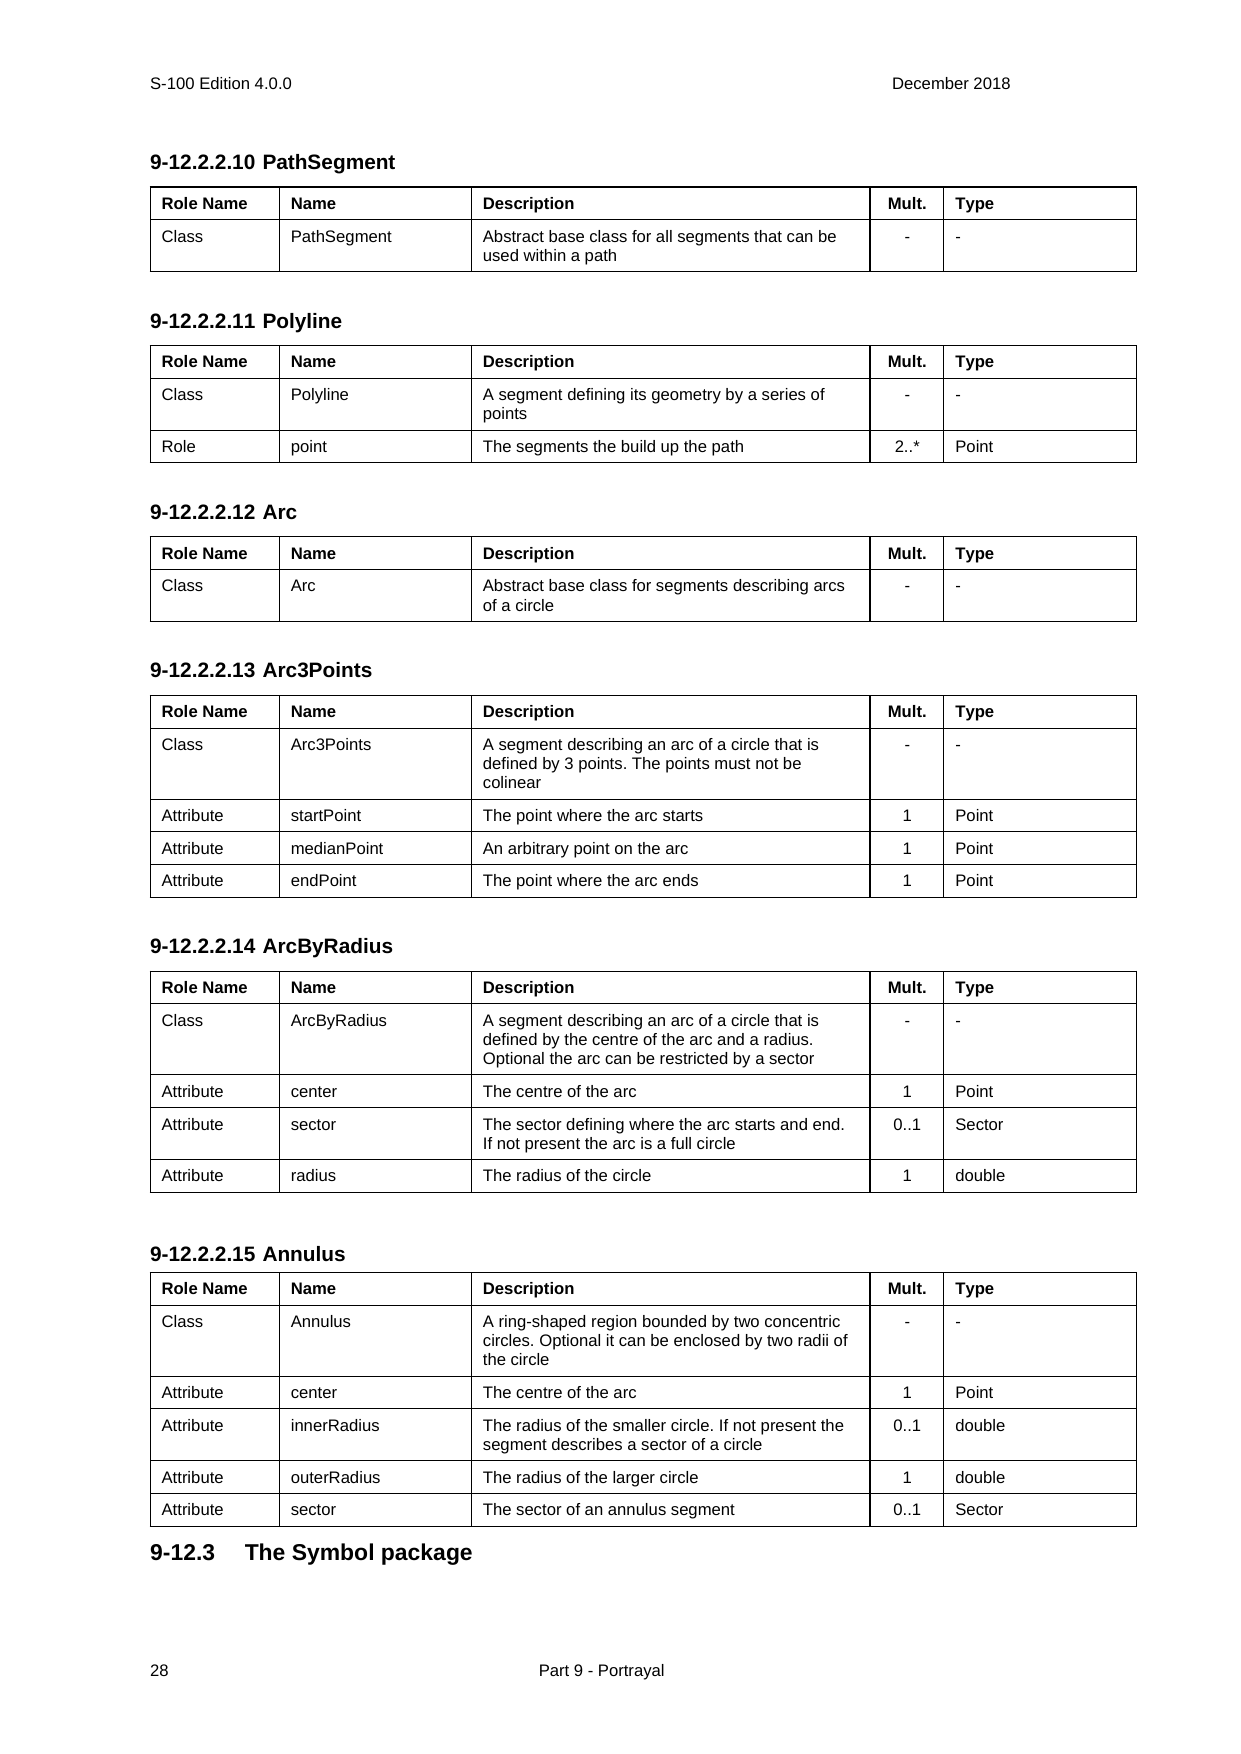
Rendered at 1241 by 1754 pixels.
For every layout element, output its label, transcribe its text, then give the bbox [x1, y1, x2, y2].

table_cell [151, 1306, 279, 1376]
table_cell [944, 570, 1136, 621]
subtitle PathSegment [150, 150, 1053, 174]
subtitle Arc [150, 500, 1053, 524]
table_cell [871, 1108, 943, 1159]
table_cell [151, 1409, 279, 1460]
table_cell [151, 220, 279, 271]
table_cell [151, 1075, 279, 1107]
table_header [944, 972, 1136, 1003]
subtitle The Symbol package [150, 1539, 1053, 1566]
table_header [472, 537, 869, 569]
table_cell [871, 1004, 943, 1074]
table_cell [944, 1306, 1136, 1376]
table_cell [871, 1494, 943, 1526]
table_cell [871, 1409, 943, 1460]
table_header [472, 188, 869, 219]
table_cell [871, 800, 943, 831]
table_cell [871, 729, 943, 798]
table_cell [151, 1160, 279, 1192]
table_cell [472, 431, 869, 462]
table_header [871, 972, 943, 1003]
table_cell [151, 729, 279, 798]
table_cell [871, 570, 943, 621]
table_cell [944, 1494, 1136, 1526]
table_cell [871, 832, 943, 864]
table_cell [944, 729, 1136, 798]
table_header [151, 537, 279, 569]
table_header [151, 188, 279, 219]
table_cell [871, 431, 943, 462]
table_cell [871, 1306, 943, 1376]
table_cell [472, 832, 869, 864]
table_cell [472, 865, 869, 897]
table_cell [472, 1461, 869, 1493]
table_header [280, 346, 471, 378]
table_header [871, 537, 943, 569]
subtitle Arc3Points [150, 658, 1053, 682]
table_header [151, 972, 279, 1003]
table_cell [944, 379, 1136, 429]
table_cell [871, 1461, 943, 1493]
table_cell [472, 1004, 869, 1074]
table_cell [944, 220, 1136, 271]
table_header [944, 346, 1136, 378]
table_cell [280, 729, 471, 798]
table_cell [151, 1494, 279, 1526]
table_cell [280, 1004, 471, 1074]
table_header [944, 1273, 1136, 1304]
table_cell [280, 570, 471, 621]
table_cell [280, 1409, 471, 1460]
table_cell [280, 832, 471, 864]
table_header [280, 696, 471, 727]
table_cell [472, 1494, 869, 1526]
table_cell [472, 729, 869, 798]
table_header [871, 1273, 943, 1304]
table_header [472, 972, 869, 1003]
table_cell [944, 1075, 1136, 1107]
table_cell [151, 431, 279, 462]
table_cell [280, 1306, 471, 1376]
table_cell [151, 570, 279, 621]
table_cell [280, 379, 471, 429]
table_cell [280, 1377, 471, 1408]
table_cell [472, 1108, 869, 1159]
subtitle Annulus [150, 1242, 1053, 1266]
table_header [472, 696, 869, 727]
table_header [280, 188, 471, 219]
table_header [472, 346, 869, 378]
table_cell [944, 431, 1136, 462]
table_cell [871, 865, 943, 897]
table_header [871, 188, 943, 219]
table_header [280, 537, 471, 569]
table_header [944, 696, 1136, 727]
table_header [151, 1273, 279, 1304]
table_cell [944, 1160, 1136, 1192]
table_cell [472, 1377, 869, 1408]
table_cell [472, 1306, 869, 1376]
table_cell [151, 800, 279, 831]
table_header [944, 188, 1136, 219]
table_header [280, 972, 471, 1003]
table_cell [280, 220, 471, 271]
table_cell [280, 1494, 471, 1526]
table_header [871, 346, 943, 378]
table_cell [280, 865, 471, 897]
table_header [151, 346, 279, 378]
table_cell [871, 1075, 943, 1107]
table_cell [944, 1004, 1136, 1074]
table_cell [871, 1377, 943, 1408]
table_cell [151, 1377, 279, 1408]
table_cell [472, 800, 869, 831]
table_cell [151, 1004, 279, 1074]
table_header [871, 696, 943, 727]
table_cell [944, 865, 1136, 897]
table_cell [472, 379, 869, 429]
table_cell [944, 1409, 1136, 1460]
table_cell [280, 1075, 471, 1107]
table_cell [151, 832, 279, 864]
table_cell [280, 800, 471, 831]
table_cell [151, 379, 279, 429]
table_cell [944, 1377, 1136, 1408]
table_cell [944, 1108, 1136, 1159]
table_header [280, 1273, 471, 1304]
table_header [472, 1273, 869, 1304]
subtitle Polyline [150, 308, 1053, 332]
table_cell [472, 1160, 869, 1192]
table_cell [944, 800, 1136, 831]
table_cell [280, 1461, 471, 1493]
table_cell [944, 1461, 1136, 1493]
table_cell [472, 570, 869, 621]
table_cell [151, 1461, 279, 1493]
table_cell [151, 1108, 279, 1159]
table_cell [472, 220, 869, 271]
subtitle ArcByRadius [150, 934, 1053, 958]
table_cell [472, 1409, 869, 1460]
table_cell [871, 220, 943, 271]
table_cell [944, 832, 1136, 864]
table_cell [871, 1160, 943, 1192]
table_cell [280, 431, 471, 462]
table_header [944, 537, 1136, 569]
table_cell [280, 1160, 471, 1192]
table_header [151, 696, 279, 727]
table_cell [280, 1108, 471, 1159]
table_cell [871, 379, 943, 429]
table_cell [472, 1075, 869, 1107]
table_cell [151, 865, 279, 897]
